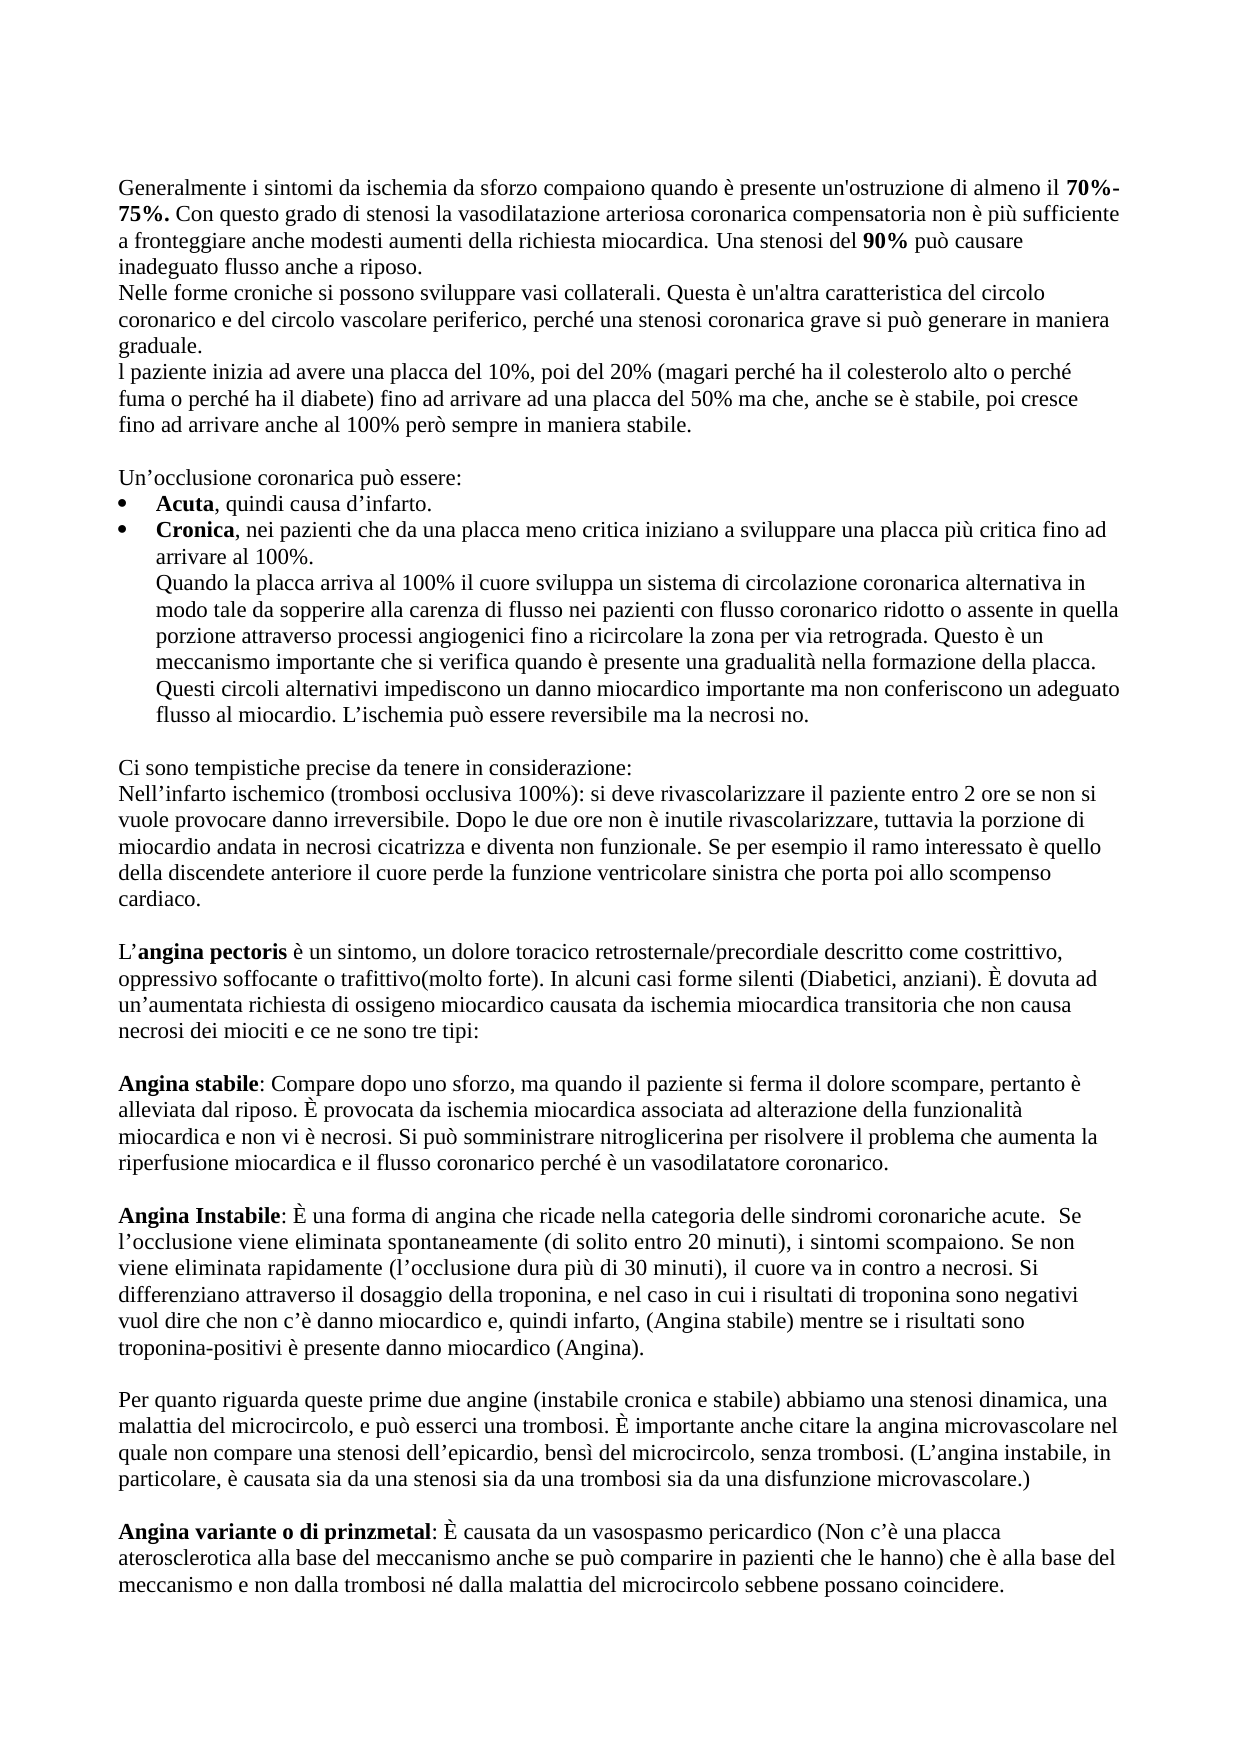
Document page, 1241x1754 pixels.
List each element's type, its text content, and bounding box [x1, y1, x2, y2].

list Acuta, quindi causa d’infarto. [118, 490, 1122, 517]
text Nell’infarto ischemico (trombosi occlusiva 100%): si deve rivascolarizzare il paziente entro 2 ore se non si vuole provocare danno irreversibile. Dopo le due ore non è inutile rivascolarizzare, tuttavia la porzione di miocardio andata in necrosi cicatrizza e diventa non funzionale. Se per esempio il ramo interessato è quello della discendete anteriore il cuore perde la funzione ventricolare sinistra che porta poi allo scompenso cardiaco. [118, 780, 1122, 912]
text Generalmente i sintomi da ischemia da sforzo compaiono quando è presente un'ostruzione di almeno il 70%-75%. Con questo grado di stenosi la vasodilatazione arteriosa coronarica compensatoria non è più sufficiente a fronteggiare anche modesti aumenti della richiesta miocardica. Una stenosi del 90% può causare inadeguato flusso anche a riposo. [118, 174, 1122, 279]
text Nelle forme croniche si possono sviluppare vasi collaterali. Questa è un'altra caratteristica del circolo coronarico e del circolo vascolare periferico, perché una stenosi coronarica grave si può generare in maniera graduale. [118, 279, 1122, 358]
text Un’occlusione coronarica può essere: [118, 464, 1122, 490]
text Ci sono tempistiche precise da tenere in considerazione: [118, 754, 1122, 780]
list Quando la placca arriva al 100% il cuore sviluppa un sistema di circolazione coronarica alternativa in modo tale da sopperire alla carenza di flusso nei pazienti con flusso coronarico ridotto o assente in quella porzione attraverso processi angiogenici fino a ricircolare la zona per via retrograda. Questo è un meccanismo importante che si verifica quando è presente una gradualità nella formazione della placca. Questi circoli alternativi impediscono un danno miocardico importante ma non conferiscono un adeguato flusso al miocardio. L’ischemia può essere reversibile ma la necrosi no. [156, 569, 1122, 727]
text Per quanto riguarda queste prime due angine (instabile cronica e stabile) abbiamo una stenosi dinamica, una malattia del microcircolo, e può esserci una trombosi. È importante anche citare la angina microvascolare nel quale non compare una stenosi dell’epicardio, bensì del microcircolo, senza trombosi. (L’angina instabile, in particolare, è causata sia da una stenosi sia da una trombosi sia da una disfunzione microvascolare.) [118, 1386, 1122, 1492]
list Cronica, nei pazienti che da una placca meno critica iniziano a sviluppare una placca più critica fino ad arrivare al 100%. [118, 517, 1122, 569]
text Angina Instabile: È una forma di angina che ricade nella categoria delle sindromi coronariche acute. Se l’occlusione viene eliminata spontaneamente (di solito entro 20 minuti), i sintomi scompaiono. Se non viene eliminata rapidamente (l’occlusione dura più di 30 minuti), il cuore va in contro a necrosi. Si differenziano attraverso il dosaggio della troponina, e nel caso in cui i risultati di troponina sono negativi vuol dire che non c’è danno miocardico e, quindi infarto, (Angina stabile) mentre se i risultati sono troponina-positivi è presente danno miocardico (Angina). [118, 1202, 1122, 1360]
text L’angina pectoris è un sintomo, un dolore toracico retrosternale/precordiale descritto come costrittivo, oppressivo soffocante o trafittivo(molto forte). In alcuni casi forme silenti (Diabetici, anziani). È dovuta ad un’aumentata richiesta di ossigeno miocardico causata da ischemia miocardica transitoria che non causa necrosi dei miociti e ce ne sono tre tipi: [118, 938, 1122, 1044]
text Angina stabile: Compare dopo uno sforzo, ma quando il paziente si ferma il dolore scompare, pertanto è alleviata dal riposo. È provocata da ischemia miocardica associata ad alterazione della funzionalità miocardica e non vi è necrosi. Si può somministrare nitroglicerina per risolvere il problema che aumenta la riperfusione miocardica e il flusso coronarico perché è un vasodilatatore coronarico. [118, 1070, 1122, 1175]
text Angina variante o di prinzmetal: È causata da un vasospasmo pericardico (Non c’è una placca aterosclerotica alla base del meccanismo anche se può comparire in pazienti che le hanno) che è alla base del meccanismo e non dalla trombosi né dalla malattia del microcircolo sebbene possano coincidere. [118, 1518, 1122, 1597]
text l paziente inizia ad avere una placca del 10%, poi del 20% (magari perché ha il colesterolo alto o perché fuma o perché ha il diabete) fino ad arrivare ad una placca del 50% ma che, anche se è stabile, poi cresce fino ad arrivare anche al 100% però sempre in maniera stabile. [118, 358, 1122, 437]
